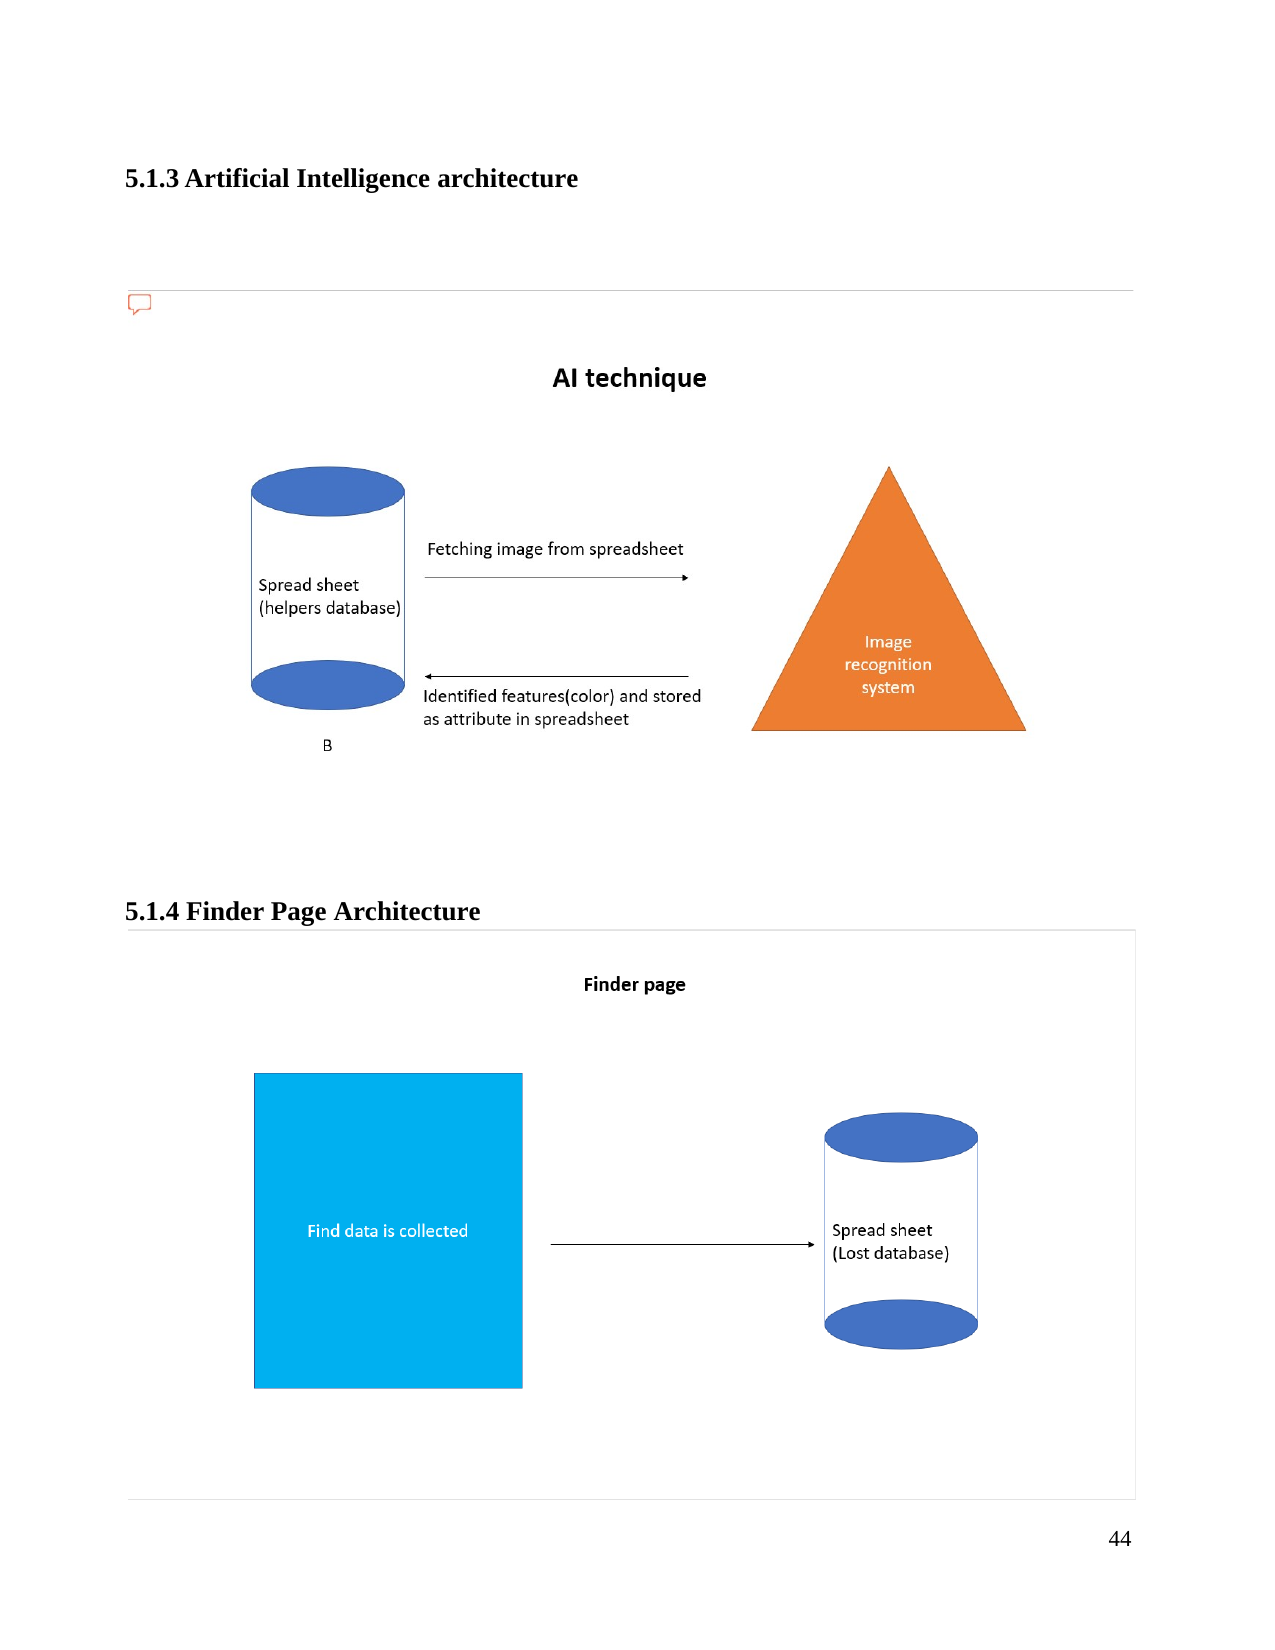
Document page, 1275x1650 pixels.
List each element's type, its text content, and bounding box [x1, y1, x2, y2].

picture [128, 290, 1134, 751]
list Artificial Intelligence architecture [125, 162, 1227, 193]
picture [128, 929, 1136, 1500]
list Finder Page Architecture [125, 895, 1227, 926]
